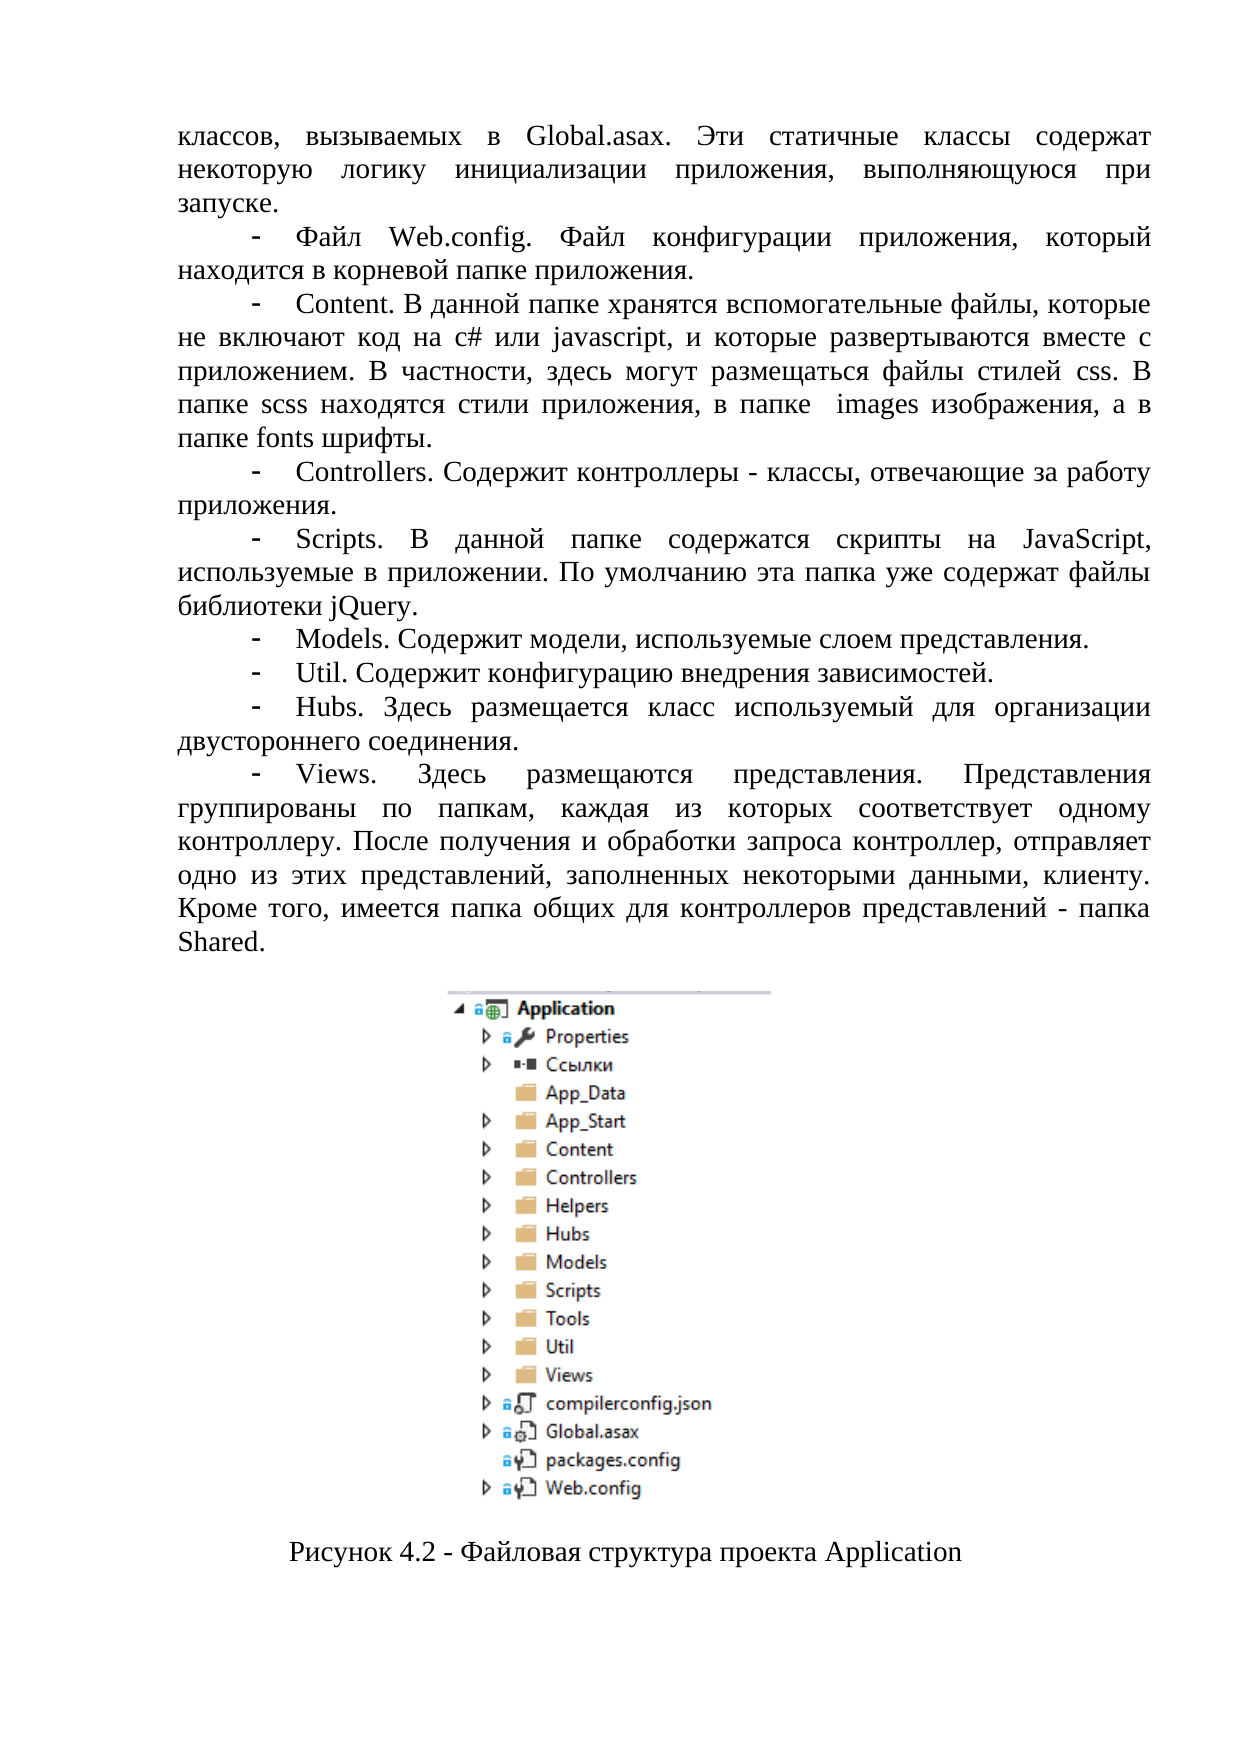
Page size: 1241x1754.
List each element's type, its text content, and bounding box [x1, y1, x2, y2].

list Content. В данной папке хранятся вспомогательные файлы, которые не включают код на c# или javascript, и которые развертываются вместе с приложением. В частности, здесь могут размещаться файлы стилей css. В папке scss находятся стили приложения, в папке images изображения, а в папке fonts шрифты. [177, 286, 1152, 454]
list Рисунок 4.2 - Файловая структура проекта Application [288, 1534, 1152, 1567]
list Models. Содержит модели, используемые слоем представления. [177, 622, 1152, 655]
list Views. Здесь размещаются представления. Представления группированы по папкам, каждая из которых соответствует одному контроллеру. После получения и обработки запроса контроллер, отправляет одно из этих представлений, заполненных некоторыми данными, клиенту. Кроме того, имеется папка общих для контроллеров представлений - папка Shared. [177, 756, 1152, 957]
list Scripts. В данной папке содержатся скрипты на JavaScript, используемые в приложении. По умолчанию эта папка уже содержат файлы библиотеки jQuery. [177, 521, 1152, 622]
list Hubs. Здесь размещается класс используемый для организации двустороннего соединения. [177, 689, 1152, 756]
picture [447, 991, 772, 1501]
list Controllers. Содержит контроллеры - классы, отвечающие за работу приложения. [177, 454, 1152, 521]
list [177, 118, 1152, 219]
list Файл Web.config. Файл конфигурации приложения, который находится в корневой папке приложения. [177, 219, 1152, 286]
list Util. Содержит конфигурацию внедрения зависимостей. [177, 655, 1152, 689]
